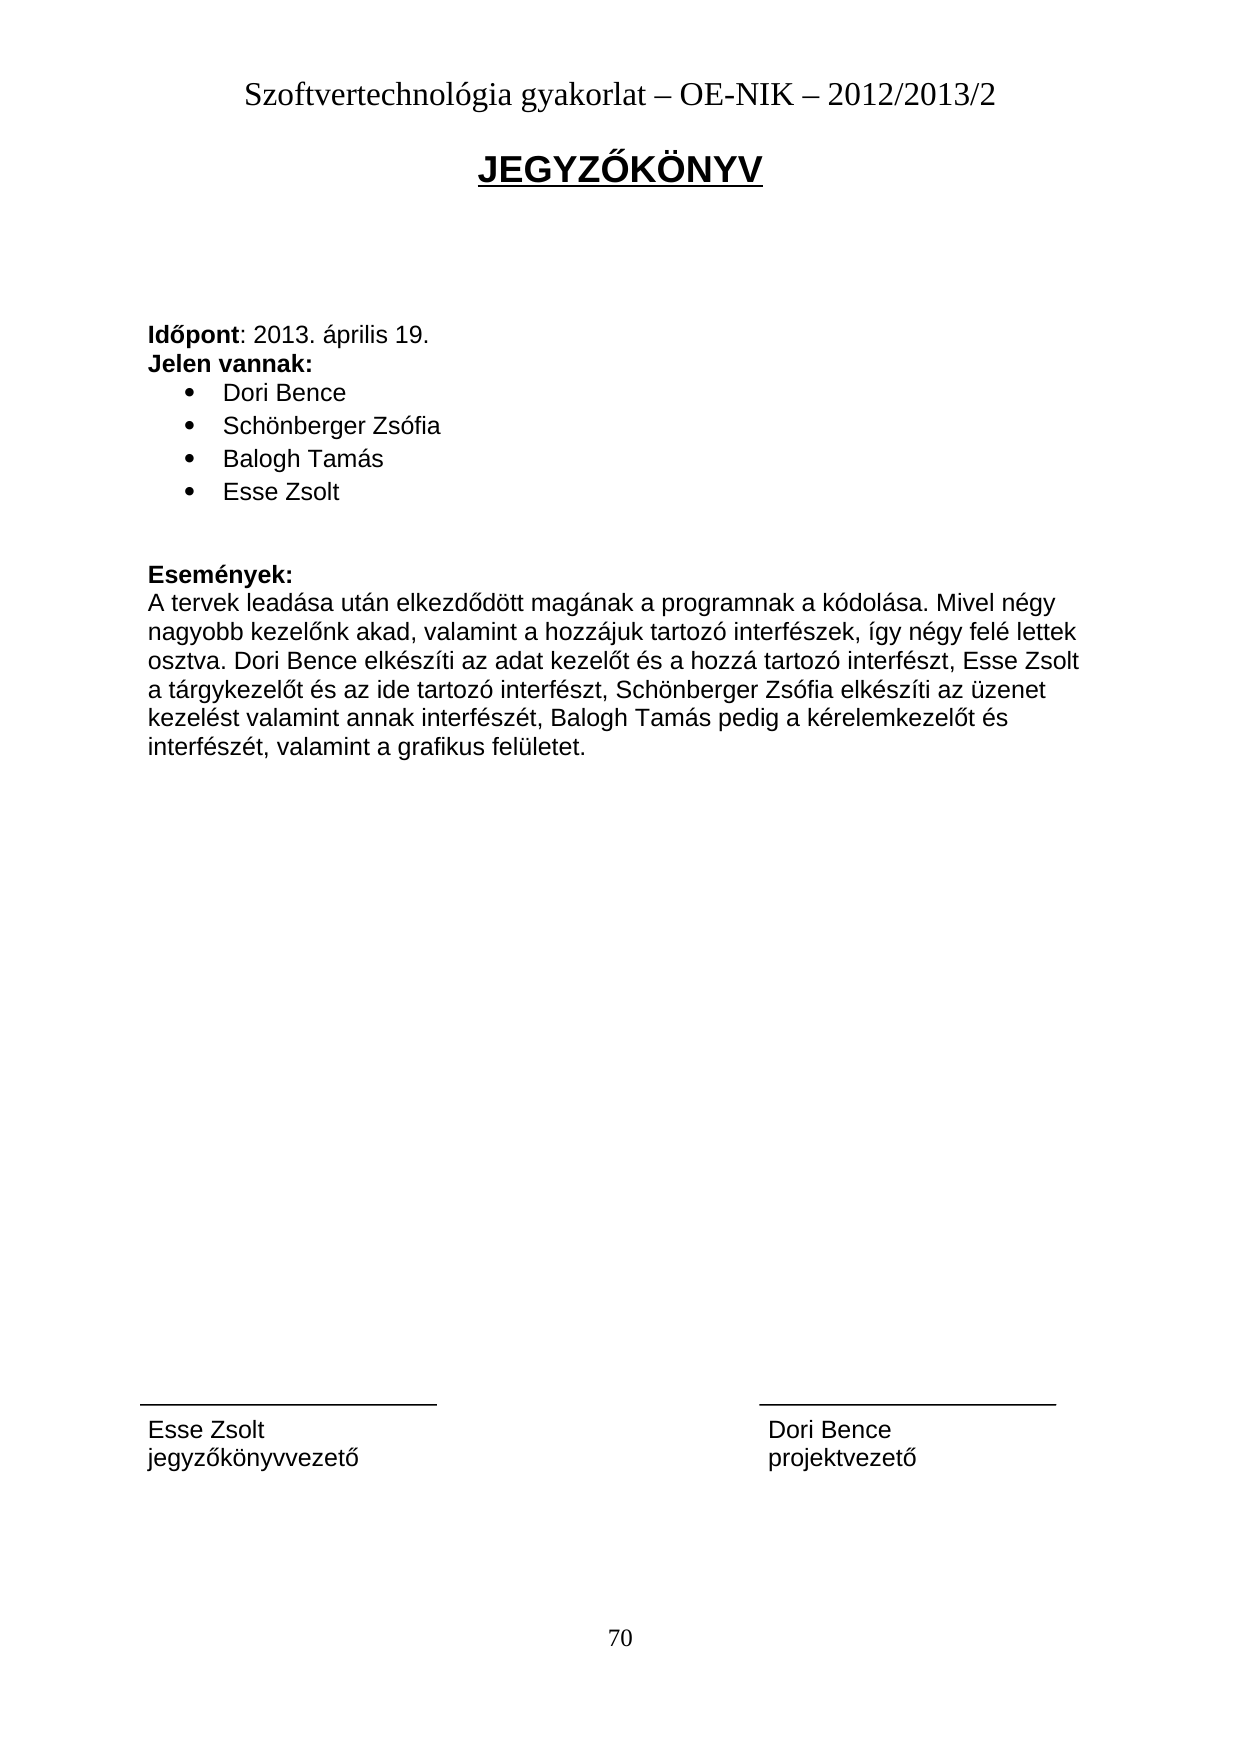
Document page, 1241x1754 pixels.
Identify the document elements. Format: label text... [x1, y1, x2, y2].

list Balogh Tamás [185, 444, 1093, 473]
list Dori Bence [185, 378, 1093, 406]
text Időpont: 2013. április 19. [148, 320, 1093, 349]
text Események: [148, 560, 1093, 588]
list Esse Zsolt [185, 477, 1093, 506]
text Jelen vannak: [148, 349, 1093, 378]
list Schönberger Zsófia [185, 411, 1093, 439]
text Esse Zsolt Dori Bence jegyzőkönyvvezető projektvezető [148, 1415, 1093, 1472]
text JEGYZŐKÖNYV [148, 148, 1093, 191]
text A tervek leadása után elkezdődött magának a programnak a kódolása. Mivel négy nagyobb kezelőnk akad, valamint a hozzájuk tartozó interfészek, így négy felé lettek osztva. Dori Bence elkészíti az adat kezelőt és a hozzá tartozó interfészt, Esse Zsolt a tárgykezelőt és az ide tartozó interfészt, Schönberger Zsófia elkészíti az üzenet kezelést valamint annak interfészét, Balogh Tamás pedig a kérelemkezelőt és interfészét, valamint a grafikus felületet. [148, 588, 1093, 761]
